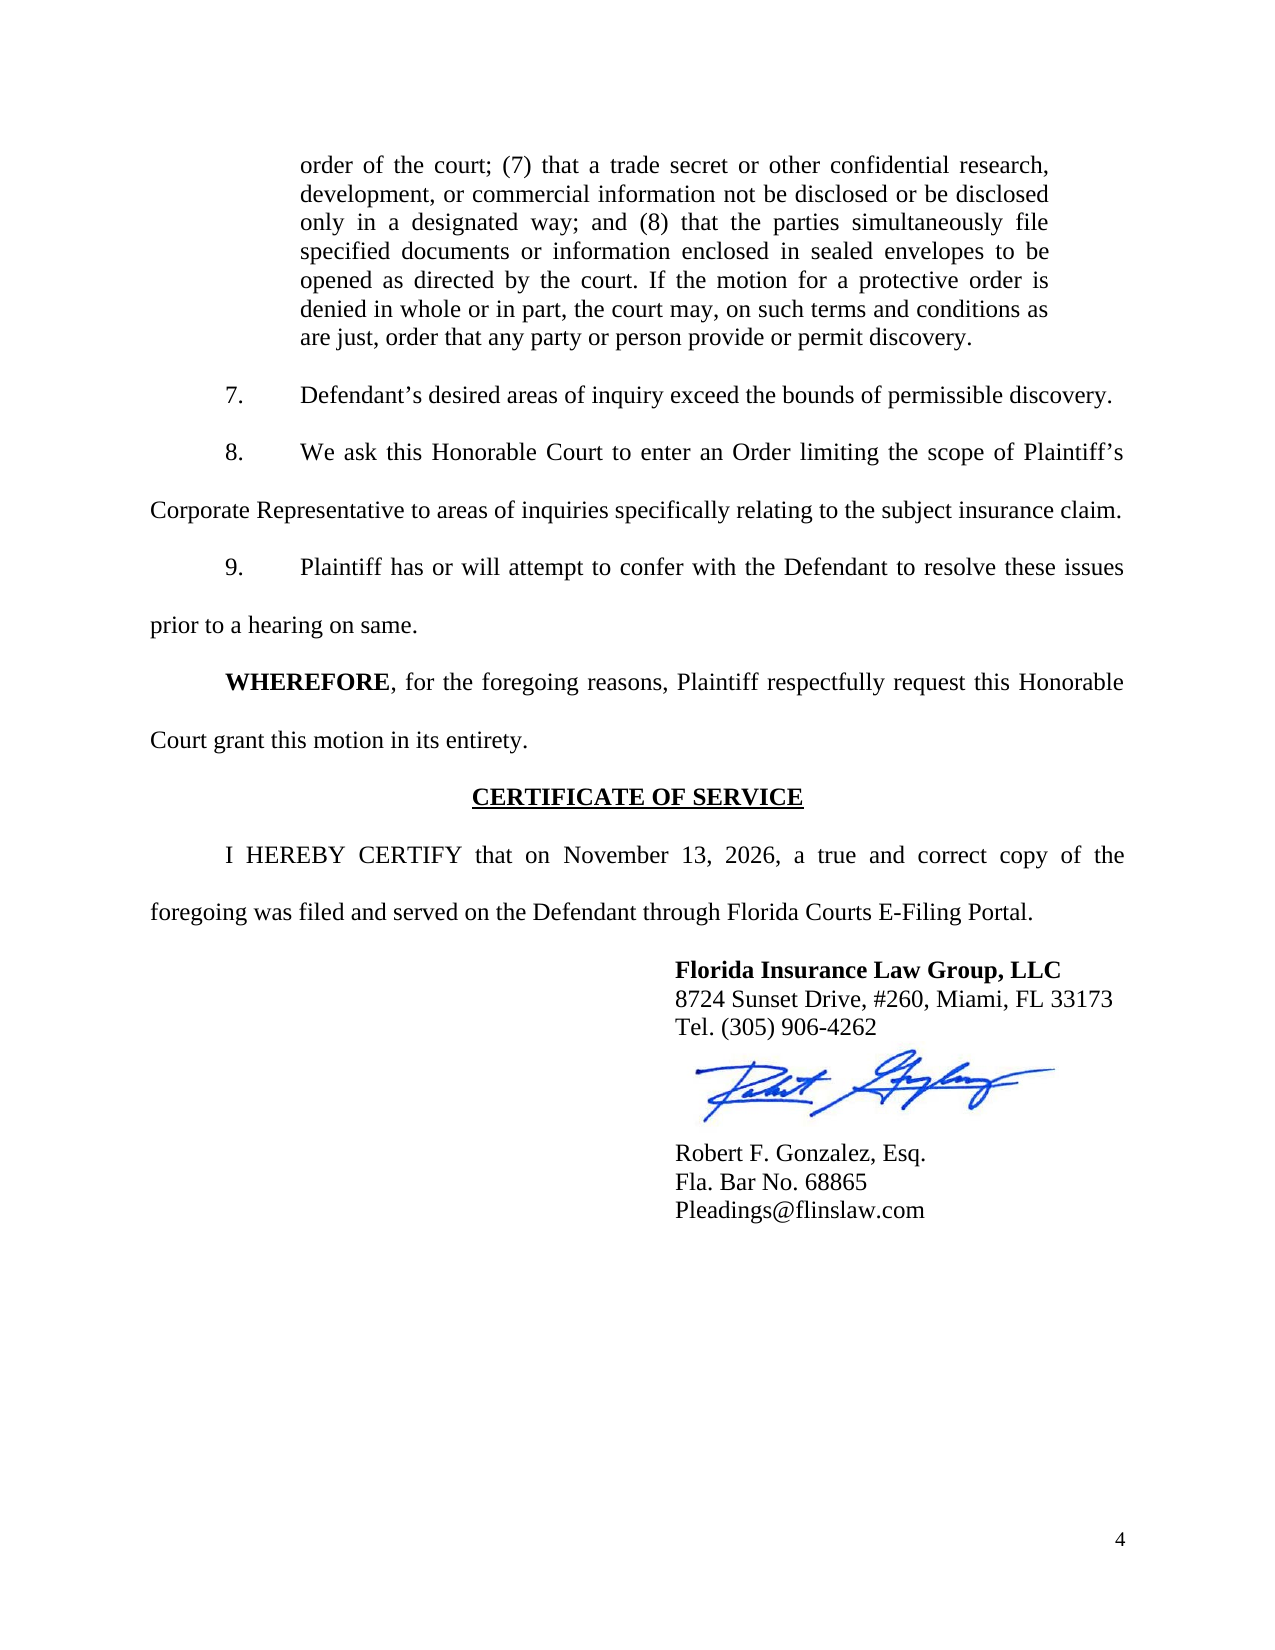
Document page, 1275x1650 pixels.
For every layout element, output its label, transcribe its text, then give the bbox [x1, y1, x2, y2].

list Defendant’s desired areas of inquiry exceed the bounds of permissible discovery. [150, 380, 1125, 409]
text Tel. (305) 906-4262 [600, 1012, 1125, 1041]
list We ask this Honorable Court to enter an Order limiting the scope of Plaintiff’s Corporate Representative to areas of inquiries specifically relating to the subject insurance claim. [150, 437, 1125, 524]
text I HEREBY CERTIFY that on February 19, 2022, a true and correct copy of the foregoing was filed and served on the Defendant through Florida Courts E-Filing Portal. [150, 840, 1125, 926]
text CERTIFICATE OF SERVICE [150, 782, 1125, 811]
text Fla. Bar No. 68865 [600, 1167, 1125, 1196]
text 8724 Sunset Drive, #260, Miami, FL 33173 [600, 984, 1125, 1012]
list Plaintiff has or will attempt to confer with the Defendant to resolve these issues prior to a hearing on same. [150, 552, 1125, 639]
text Robert F. Gonzalez, Esq. [675, 1138, 1125, 1167]
text Pleadings@flinslaw.com [600, 1196, 1125, 1224]
text WHEREFORE, for the foregoing reasons, Plaintiff respectfully request this Honorable Court grant this motion in its entirety. [150, 667, 1125, 754]
text Florida Insurance Law Group, LLC [600, 955, 1125, 984]
picture [675, 1041, 1069, 1139]
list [300, 150, 1050, 351]
